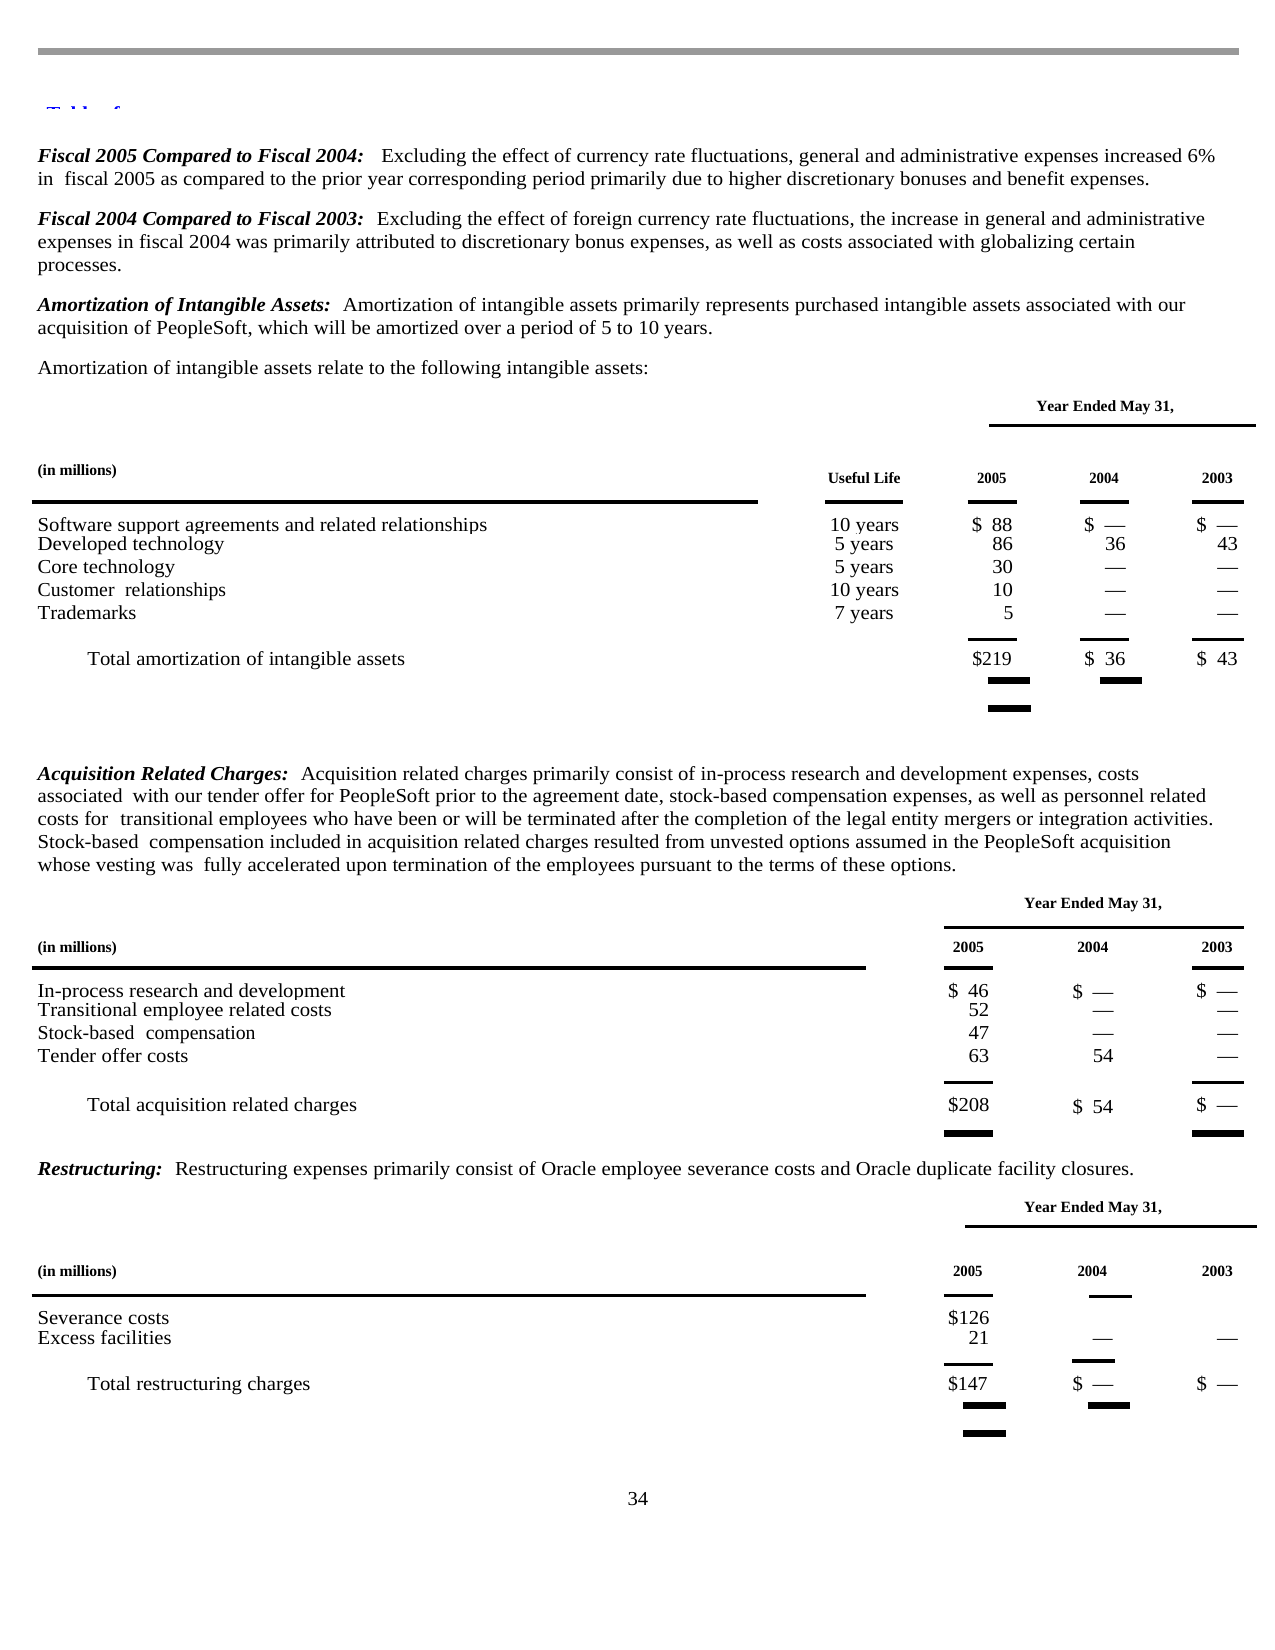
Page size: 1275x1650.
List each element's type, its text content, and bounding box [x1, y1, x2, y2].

text 34 [21, 1486, 1254, 1509]
text Year Ended May 31, [21, 397, 1174, 415]
text Total restructuring charges $147 $ — $ — [87, 1372, 1256, 1394]
text Year Ended May 31, [21, 1198, 1162, 1216]
text (in millions) [37, 461, 117, 479]
text Fiscal 2005 Compared to Fiscal 2004: Excluding the effect of currency rate fluctuations, general and administrative expenses increased 6% in fiscal 2005 as compared to the prior year corresponding period primarily due to higher discretionary bonuses and benefit expenses. [37, 144, 1228, 190]
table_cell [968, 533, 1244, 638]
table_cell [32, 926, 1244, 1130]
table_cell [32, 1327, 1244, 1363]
text Total amortization of intangible assets $219 $ 36 $ 43 [87, 647, 1256, 669]
text (in millions) 2005 2004 2003 [37, 1262, 1236, 1280]
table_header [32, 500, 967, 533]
text 2005 2004 2003 [977, 468, 1256, 486]
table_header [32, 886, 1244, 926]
text Amortization of Intangible Assets: Amortization of intangible assets primarily represents purchased intangible assets associated with our acquisition of PeopleSoft, which will be amortized over a period of 5 to 10 years. [37, 293, 1221, 338]
text Amortization of intangible assets relate to the following intangible assets: [37, 356, 1236, 378]
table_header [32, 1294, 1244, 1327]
text Acquisition Related Charges: Acquisition related charges primarily consist of in-process research and development expenses, costs associated with our tender offer for PeopleSoft prior to the agreement date, stock-based compensation expenses, as well as personnel related costs for transitional employees who have been or will be terminated after the completion of the legal entity mergers or integration activities. Stock-based compensation included in acquisition related charges resulted from unvested options assumed in the PeopleSoft acquisition whose vesting was fully accelerated upon termination of the employees pursuant to the terms of these options. [37, 762, 1221, 876]
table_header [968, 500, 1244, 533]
text Fiscal 2004 Compared to Fiscal 2003: Excluding the effect of foreign currency rate fluctuations, the increase in general and administrative expenses in fiscal 2004 was primarily attributed to discretionary bonus expenses, as well as costs associated with globalizing certain processes. [37, 207, 1220, 275]
text Useful Life [828, 468, 901, 486]
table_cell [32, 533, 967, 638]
text Restructuring: Restructuring expenses primarily consist of Oracle employee severance costs and Oracle duplicate facility closures. [37, 1156, 1236, 1179]
